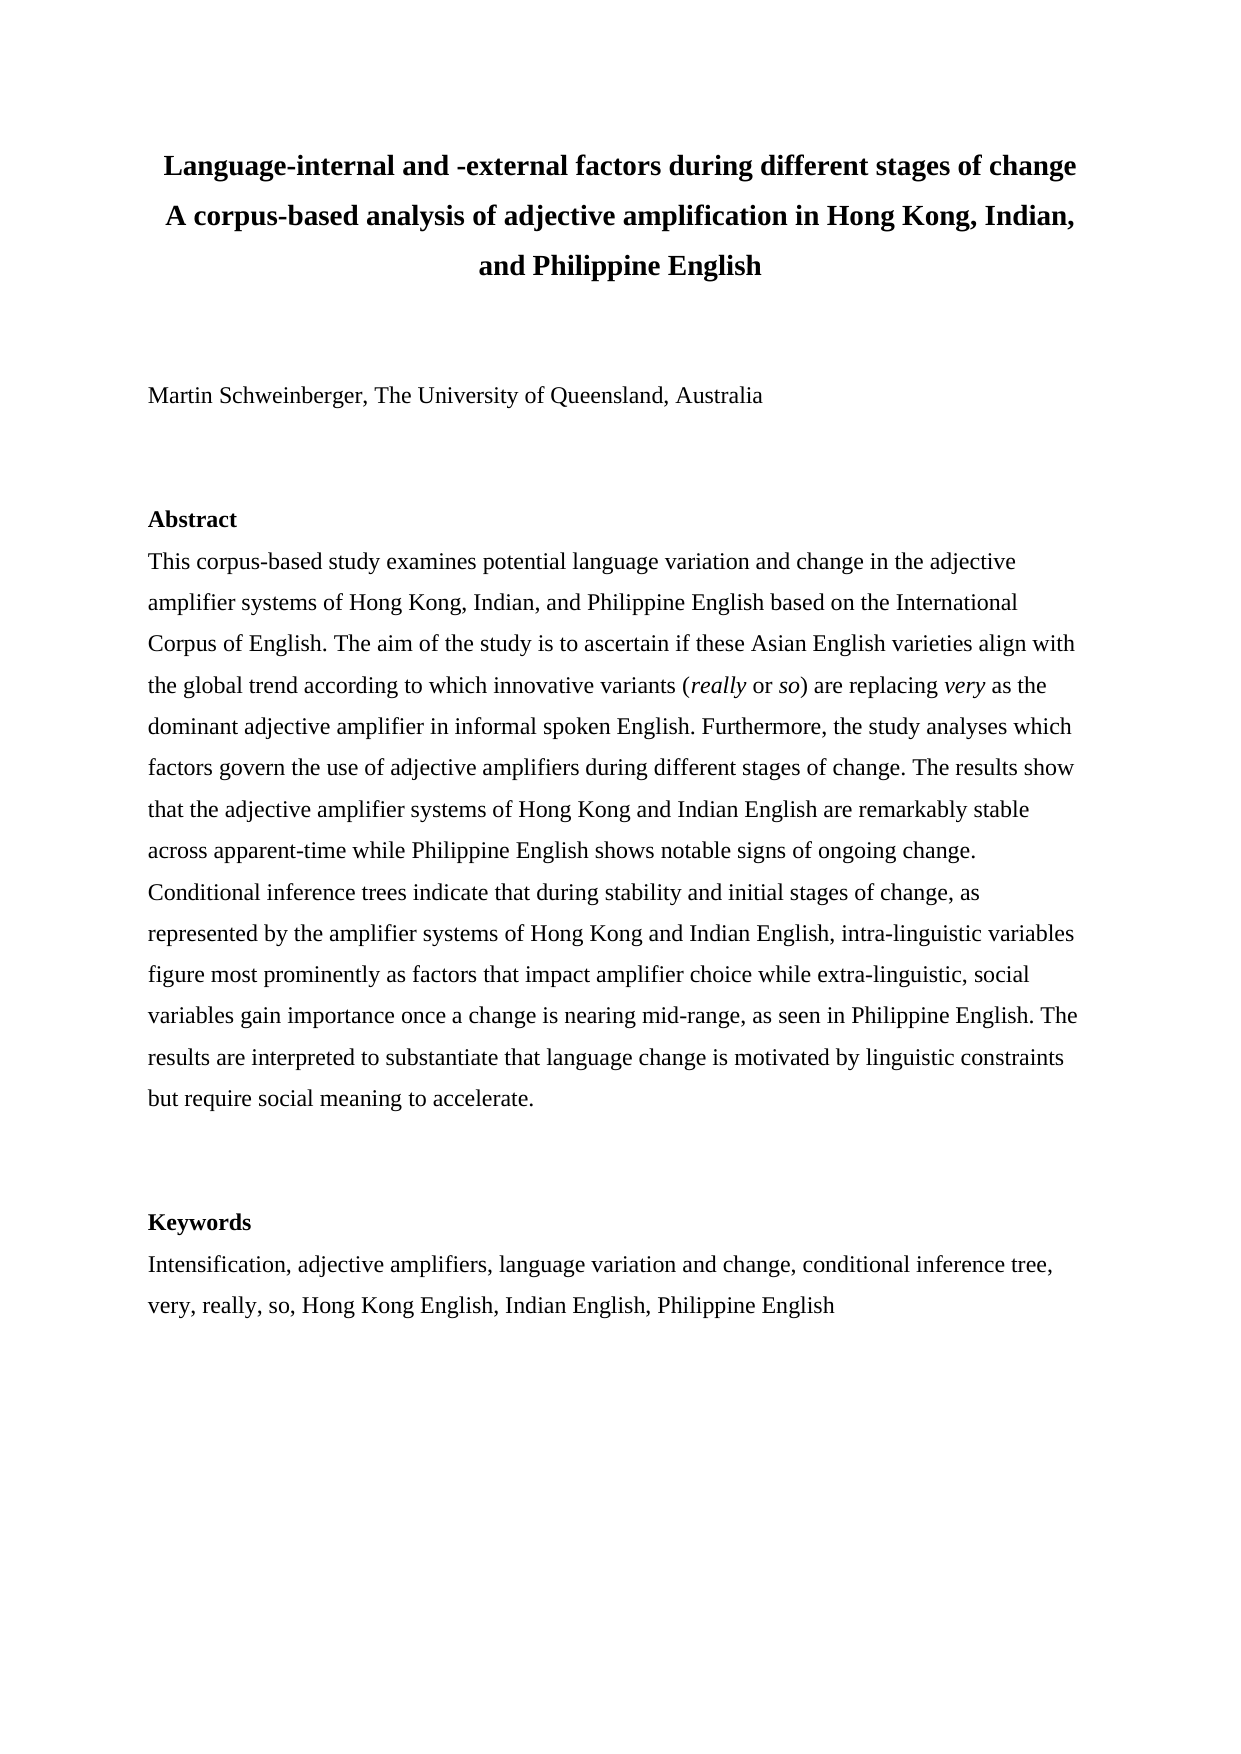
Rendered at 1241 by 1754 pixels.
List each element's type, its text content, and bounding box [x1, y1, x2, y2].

text Martin Schweinberger, The University of Queensland, Australia [148, 381, 1093, 409]
text Keywords [148, 1208, 1093, 1236]
text Abstract [148, 505, 1093, 533]
text A corpus-based analysis of adjective amplification in Hong Kong, Indian, and Philippine English [148, 198, 1093, 282]
text Intensification, adjective amplifiers, language variation and change, conditional inference tree, very, really, so, Hong Kong English, Indian English, Philippine English [148, 1250, 1093, 1319]
text This corpus-based study examines potential language variation and change in the adjective amplifier systems of Hong Kong, Indian, and Philippine English based on the International Corpus of English. The aim of the study is to ascertain if these Asian English varieties align with the global trend according to which innovative variants (really or so) are replacing very as the dominant adjective amplifier in informal spoken English. Furthermore, the study analyses which factors govern the use of adjective amplifiers during different stages of change. The results show that the adjective amplifier systems of Hong Kong and Indian English are remarkably stable across apparent-time while Philippine English shows notable signs of ongoing change. Conditional inference trees indicate that during stability and initial stages of change, as represented by the amplifier systems of Hong Kong and Indian English, intra-linguistic variables figure most prominently as factors that impact amplifier choice while extra-linguistic, social variables gain importance once a change is nearing mid-range, as seen in Philippine English. The results are interpreted to substantiate that language change is motivated by linguistic constraints but require social meaning to accelerate. [148, 547, 1093, 1112]
text Language-internal and -external factors during different stages of change [148, 148, 1093, 181]
